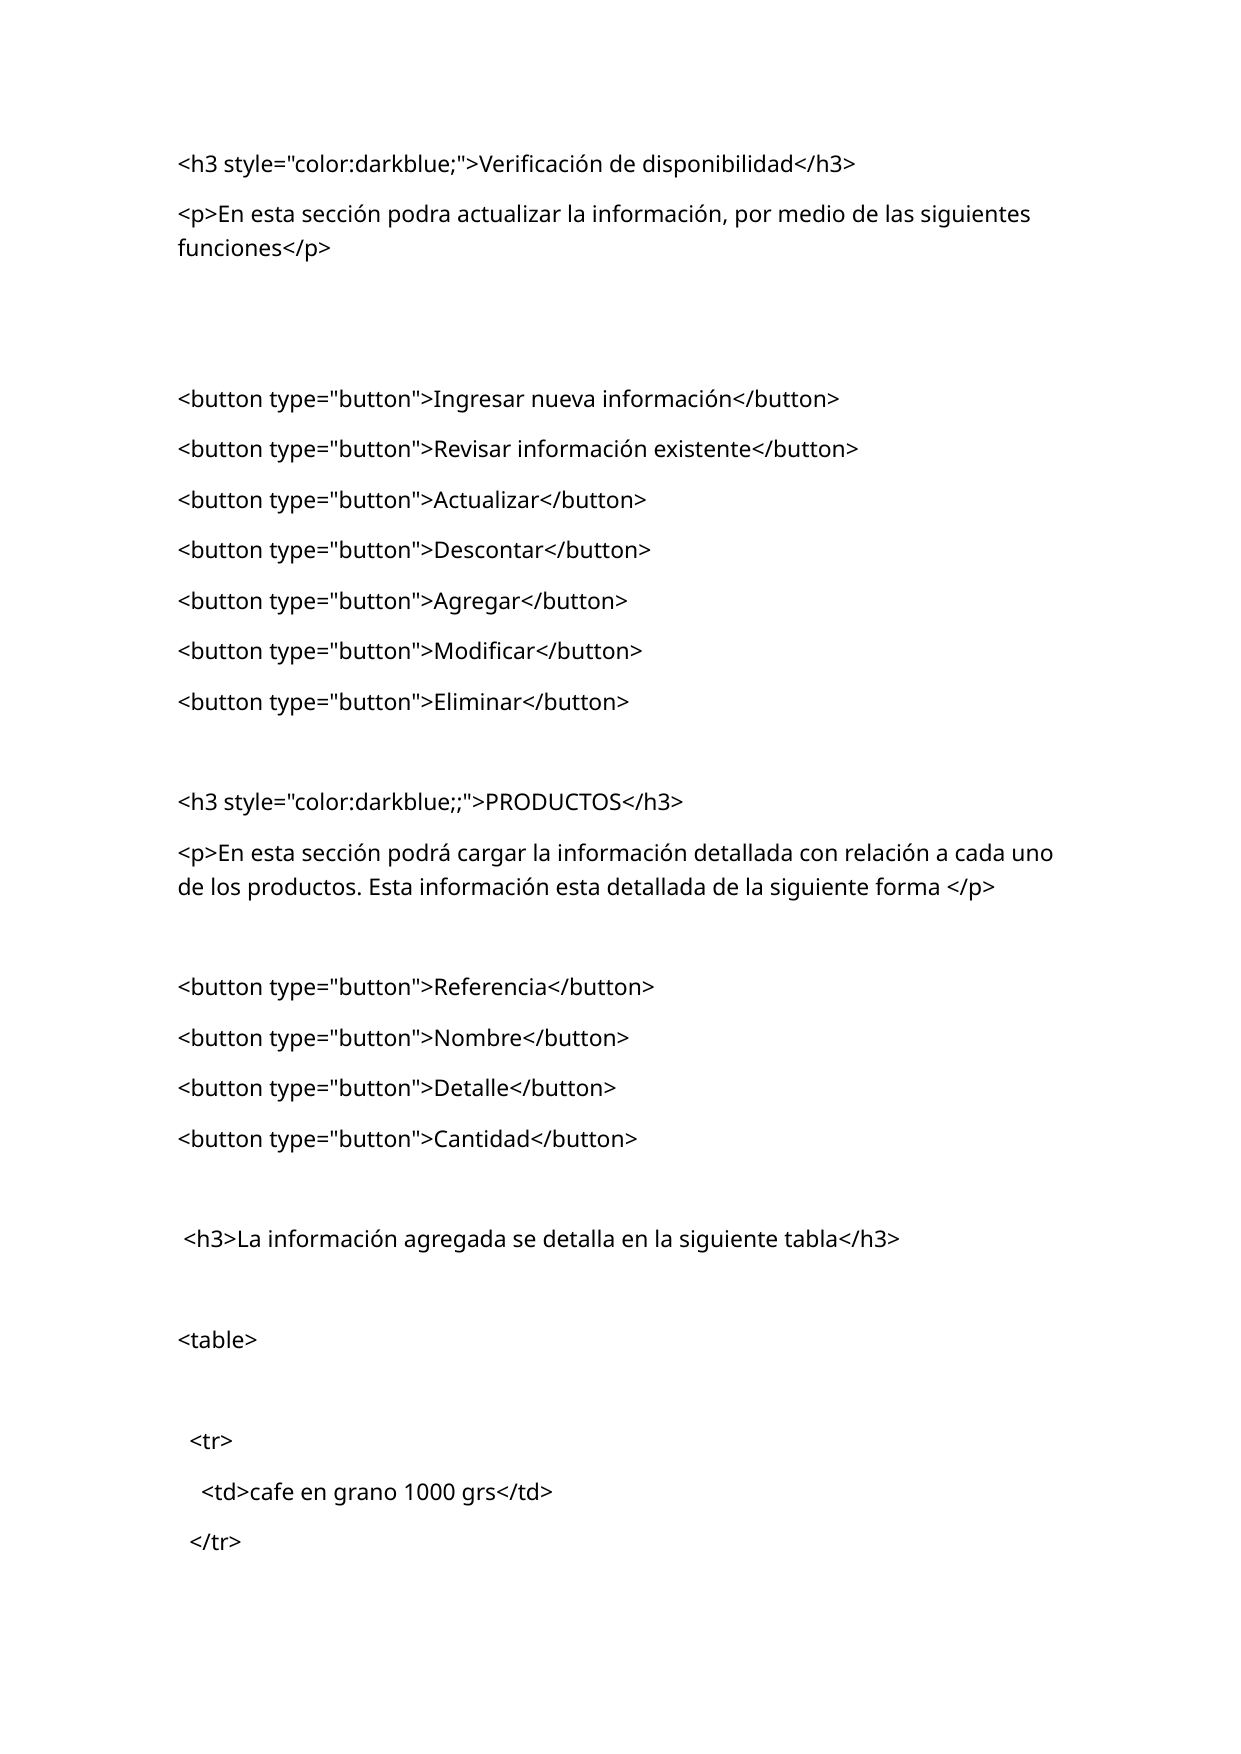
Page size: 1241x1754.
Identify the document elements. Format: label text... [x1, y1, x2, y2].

text <h3 style="color:darkblue;">Verificación de disponibilidad</h3> [177, 148, 1063, 179]
text <h3 style="color:darkblue;;">PRODUCTOS</h3> [177, 786, 1063, 818]
text <button type="button">Revisar información existente</button> [177, 433, 1063, 465]
text <button type="button">Ingresar nueva información</button> [177, 383, 1063, 414]
text <button type="button">Agregar</button> [177, 585, 1063, 616]
text <tr> [177, 1425, 1063, 1456]
text <td>cafe en grano 1000 grs</td> [177, 1476, 1063, 1507]
text <button type="button">Actualizar</button> [177, 484, 1063, 515]
text <button type="button">Eliminar</button> [177, 686, 1063, 717]
text <table> [177, 1324, 1063, 1356]
text <button type="button">Modificar</button> [177, 635, 1063, 666]
text <button type="button">Referencia</button> [177, 971, 1063, 1003]
text <button type="button">Detalle</button> [177, 1072, 1063, 1103]
text </tr> [177, 1526, 1063, 1557]
text <h3>La información agregada se detalla en la siguiente tabla</h3> [177, 1223, 1063, 1255]
text <p>En esta sección podra actualizar la información, por medio de las siguientes funciones</p> [177, 198, 1063, 263]
text <button type="button">Nombre</button> [177, 1022, 1063, 1053]
text <button type="button">Cantidad</button> [177, 1123, 1063, 1154]
text <p>En esta sección podrá cargar la información detallada con relación a cada uno de los productos. Esta información esta detallada de la siguiente forma </p> [177, 837, 1063, 902]
text <button type="button">Descontar</button> [177, 534, 1063, 566]
